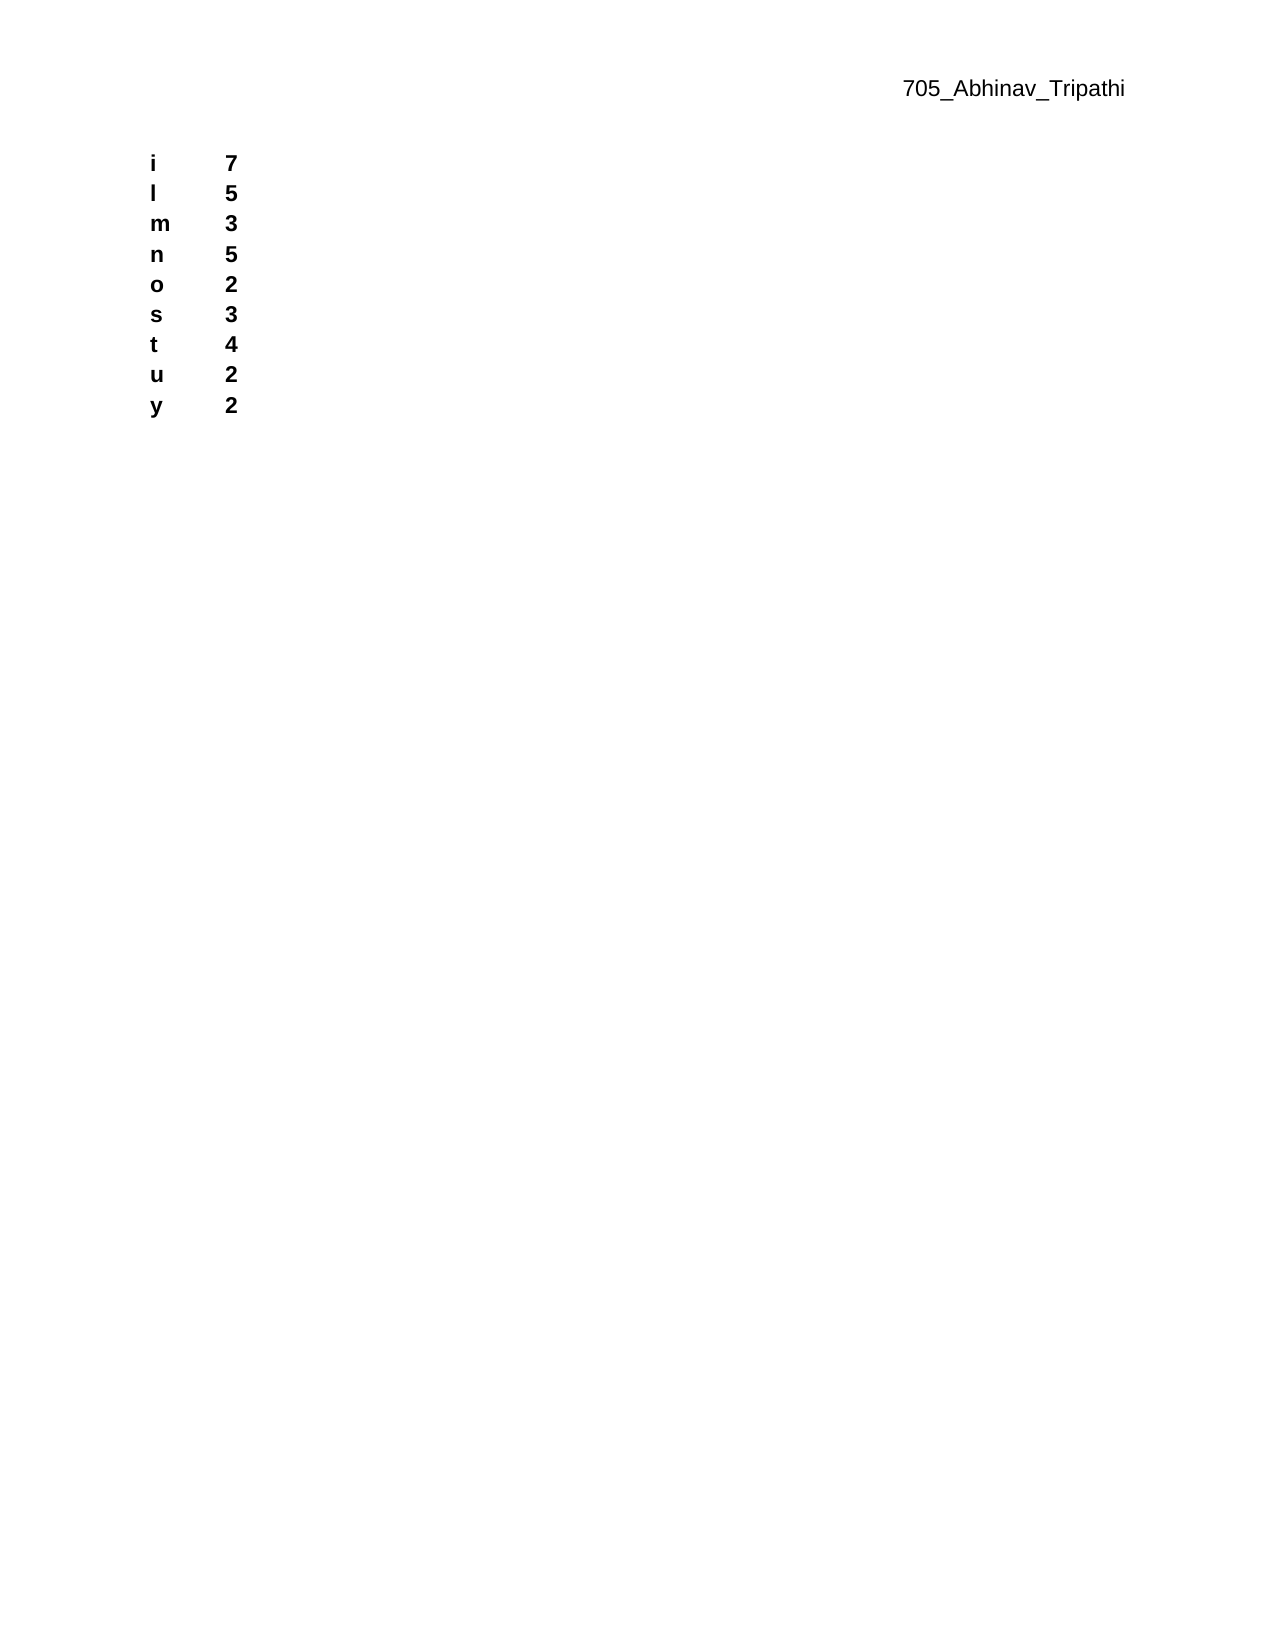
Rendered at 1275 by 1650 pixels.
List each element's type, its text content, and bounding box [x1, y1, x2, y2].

text l 5 [150, 180, 1125, 207]
text m 3 [150, 210, 1125, 237]
text o 2 [150, 271, 1125, 297]
text u 2 [150, 361, 1125, 388]
text i 7 [150, 150, 1125, 176]
text s 3 [150, 301, 1125, 327]
text y 2 [150, 392, 1125, 418]
text t 4 [150, 331, 1125, 358]
text n 5 [150, 241, 1125, 267]
